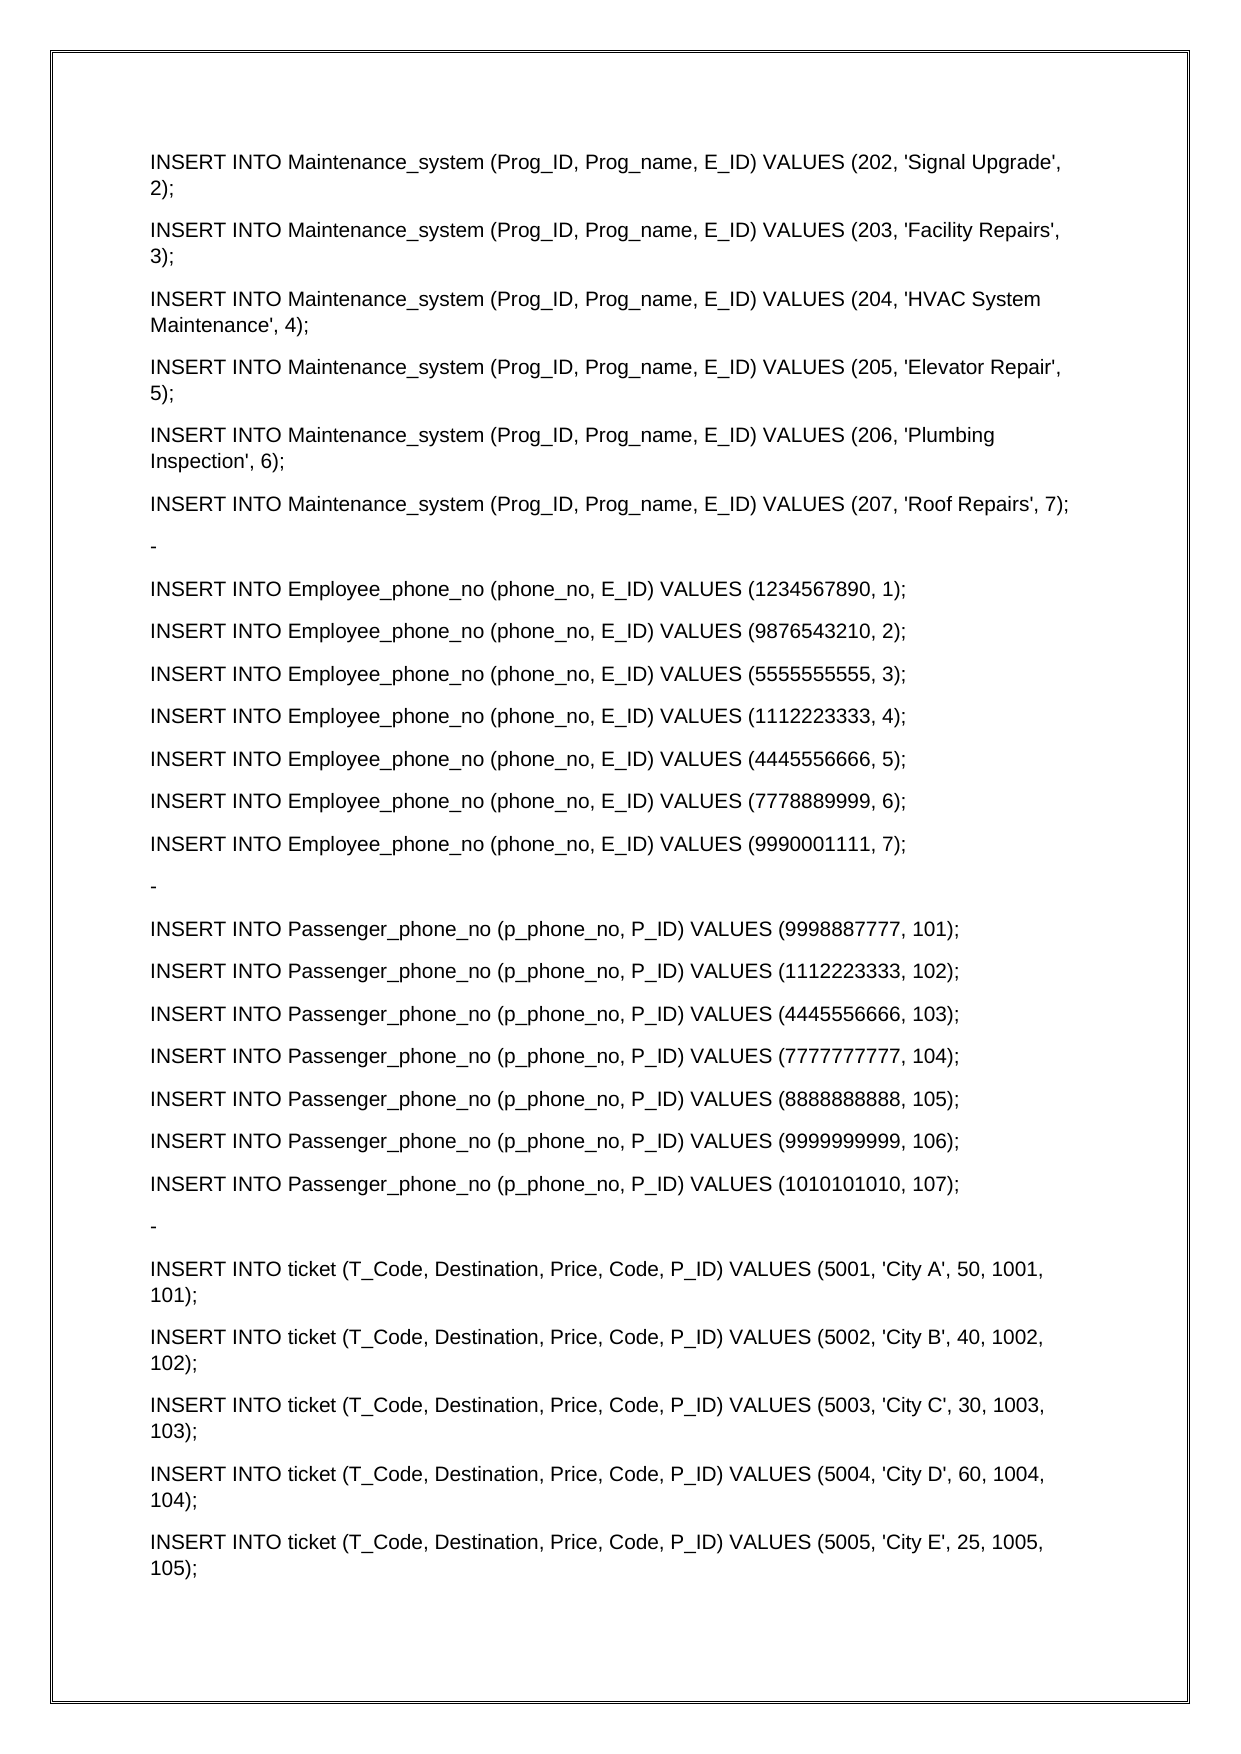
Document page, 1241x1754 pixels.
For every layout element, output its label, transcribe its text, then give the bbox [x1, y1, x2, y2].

text INSERT INTO Maintenance_system (Prog_ID, Prog_name, E_ID) VALUES (207, 'Roof Repairs', 7); [150, 492, 1090, 516]
text INSERT INTO Maintenance_system (Prog_ID, Prog_name, E_ID) VALUES (202, 'Signal Upgrade', 2); [150, 150, 1090, 200]
text INSERT INTO Employee_phone_no (phone_no, E_ID) VALUES (1112223333, 4); [150, 704, 1090, 728]
text INSERT INTO Passenger_phone_no (p_phone_no, P_ID) VALUES (1112223333, 102); [150, 959, 1090, 983]
text INSERT INTO Employee_phone_no (phone_no, E_ID) VALUES (9990001111, 7); [150, 832, 1090, 856]
text INSERT INTO Maintenance_system (Prog_ID, Prog_name, E_ID) VALUES (205, 'Elevator Repair', 5); [150, 355, 1090, 405]
text INSERT INTO ticket (T_Code, Destination, Price, Code, P_ID) VALUES (5005, 'City E', 25, 1005, 105); [150, 1530, 1090, 1580]
text INSERT INTO Employee_phone_no (phone_no, E_ID) VALUES (4445556666, 5); [150, 747, 1090, 771]
text - [150, 1214, 1090, 1238]
text INSERT INTO ticket (T_Code, Destination, Price, Code, P_ID) VALUES (5001, 'City A', 50, 1001, 101); [150, 1257, 1090, 1306]
text INSERT INTO Passenger_phone_no (p_phone_no, P_ID) VALUES (8888888888, 105); [150, 1087, 1090, 1111]
text INSERT INTO Passenger_phone_no (p_phone_no, P_ID) VALUES (7777777777, 104); [150, 1044, 1090, 1068]
text INSERT INTO Employee_phone_no (phone_no, E_ID) VALUES (9876543210, 2); [150, 619, 1090, 643]
text INSERT INTO Maintenance_system (Prog_ID, Prog_name, E_ID) VALUES (204, 'HVAC System Maintenance', 4); [150, 287, 1090, 336]
text INSERT INTO ticket (T_Code, Destination, Price, Code, P_ID) VALUES (5004, 'City D', 60, 1004, 104); [150, 1462, 1090, 1511]
text INSERT INTO Passenger_phone_no (p_phone_no, P_ID) VALUES (4445556666, 103); [150, 1002, 1090, 1026]
text INSERT INTO Maintenance_system (Prog_ID, Prog_name, E_ID) VALUES (206, 'Plumbing Inspection', 6); [150, 423, 1090, 473]
text INSERT INTO Employee_phone_no (phone_no, E_ID) VALUES (1234567890, 1); [150, 577, 1090, 601]
text - [150, 874, 1090, 898]
text INSERT INTO Passenger_phone_no (p_phone_no, P_ID) VALUES (9998887777, 101); [150, 917, 1090, 941]
text INSERT INTO Employee_phone_no (phone_no, E_ID) VALUES (5555555555, 3); [150, 662, 1090, 686]
text - [150, 534, 1090, 558]
text INSERT INTO Passenger_phone_no (p_phone_no, P_ID) VALUES (9999999999, 106); [150, 1129, 1090, 1153]
text INSERT INTO Maintenance_system (Prog_ID, Prog_name, E_ID) VALUES (203, 'Facility Repairs', 3); [150, 218, 1090, 268]
text INSERT INTO Passenger_phone_no (p_phone_no, P_ID) VALUES (1010101010, 107); [150, 1172, 1090, 1196]
text INSERT INTO ticket (T_Code, Destination, Price, Code, P_ID) VALUES (5003, 'City C', 30, 1003, 103); [150, 1393, 1090, 1443]
text INSERT INTO Employee_phone_no (phone_no, E_ID) VALUES (7778889999, 6); [150, 789, 1090, 813]
text INSERT INTO ticket (T_Code, Destination, Price, Code, P_ID) VALUES (5002, 'City B', 40, 1002, 102); [150, 1325, 1090, 1375]
